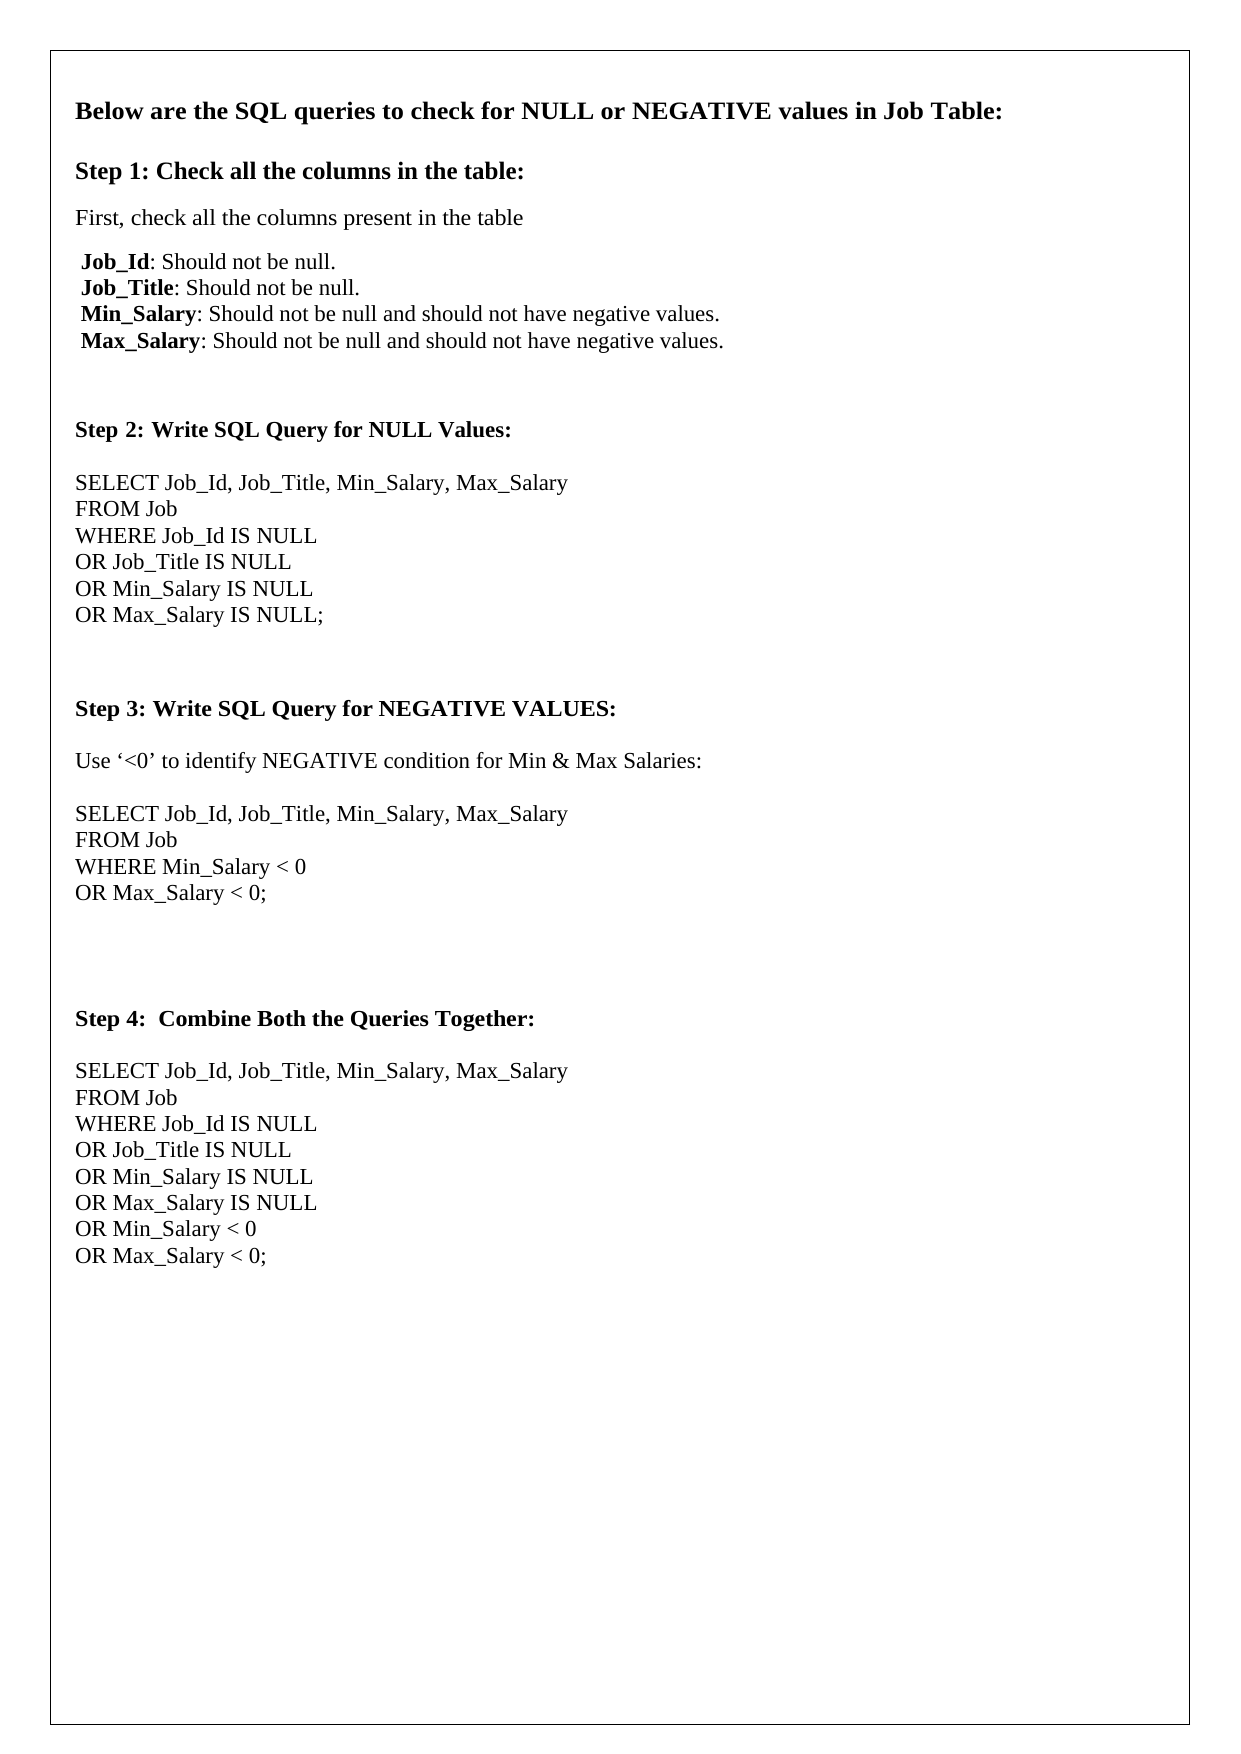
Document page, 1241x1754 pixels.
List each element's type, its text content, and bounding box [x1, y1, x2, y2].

text Max_Salary: Should not be null and should not have negative values. [75, 327, 1157, 353]
subtitle OR Min_Salary IS NULL [75, 574, 1157, 601]
subtitle OR Min_Salary < 0 [75, 1215, 1157, 1242]
subtitle SELECT Job_Id, Job_Title, Min_Salary, Max_Salary [75, 469, 1157, 496]
subtitle OR Max_Salary < 0; [75, 1242, 1157, 1268]
text Job_Id: Should not be null. [75, 248, 1157, 274]
subtitle Step 3: Write SQL Query for NEGATIVE VALUES: [75, 694, 1157, 721]
subtitle Step 1: Check all the columns in the table: [75, 156, 1154, 185]
subtitle SELECT Job_Id, Job_Title, Min_Salary, Max_Salary [75, 1057, 1157, 1084]
subtitle OR Job_Title IS NULL [75, 1136, 1157, 1163]
subtitle FROM Job [75, 496, 1157, 522]
text Min_Salary: Should not be null and should not have negative values. [75, 301, 1157, 327]
subtitle OR Job_Title IS NULL [75, 548, 1157, 574]
subtitle Below are the SQL queries to check for NULL or NEGATIVE values in Job Table: [75, 96, 1154, 125]
subtitle Step 2: Write SQL Query for NULL Values: [75, 416, 1157, 443]
text Job_Title: Should not be null. [75, 274, 1157, 301]
subtitle FROM Job [75, 1084, 1157, 1110]
subtitle OR Max_Salary IS NULL; [75, 601, 1157, 627]
subtitle FROM Job [75, 826, 1157, 853]
subtitle OR Min_Salary IS NULL [75, 1163, 1157, 1189]
subtitle WHERE Job_Id IS NULL [75, 1110, 1157, 1136]
text First, check all the columns present in the table [75, 204, 574, 230]
subtitle OR Max_Salary < 0; [75, 879, 1157, 905]
subtitle SELECT Job_Id, Job_Title, Min_Salary, Max_Salary [75, 800, 1157, 826]
subtitle Use ‘<0’ to identify NEGATIVE condition for Min & Max Salaries: [75, 747, 1157, 774]
subtitle Step 4: Combine Both the Queries Together: [75, 1004, 1157, 1031]
subtitle WHERE Job_Id IS NULL [75, 522, 1157, 548]
subtitle WHERE Min_Salary < 0 [75, 853, 1157, 879]
subtitle OR Max_Salary IS NULL [75, 1189, 1157, 1215]
